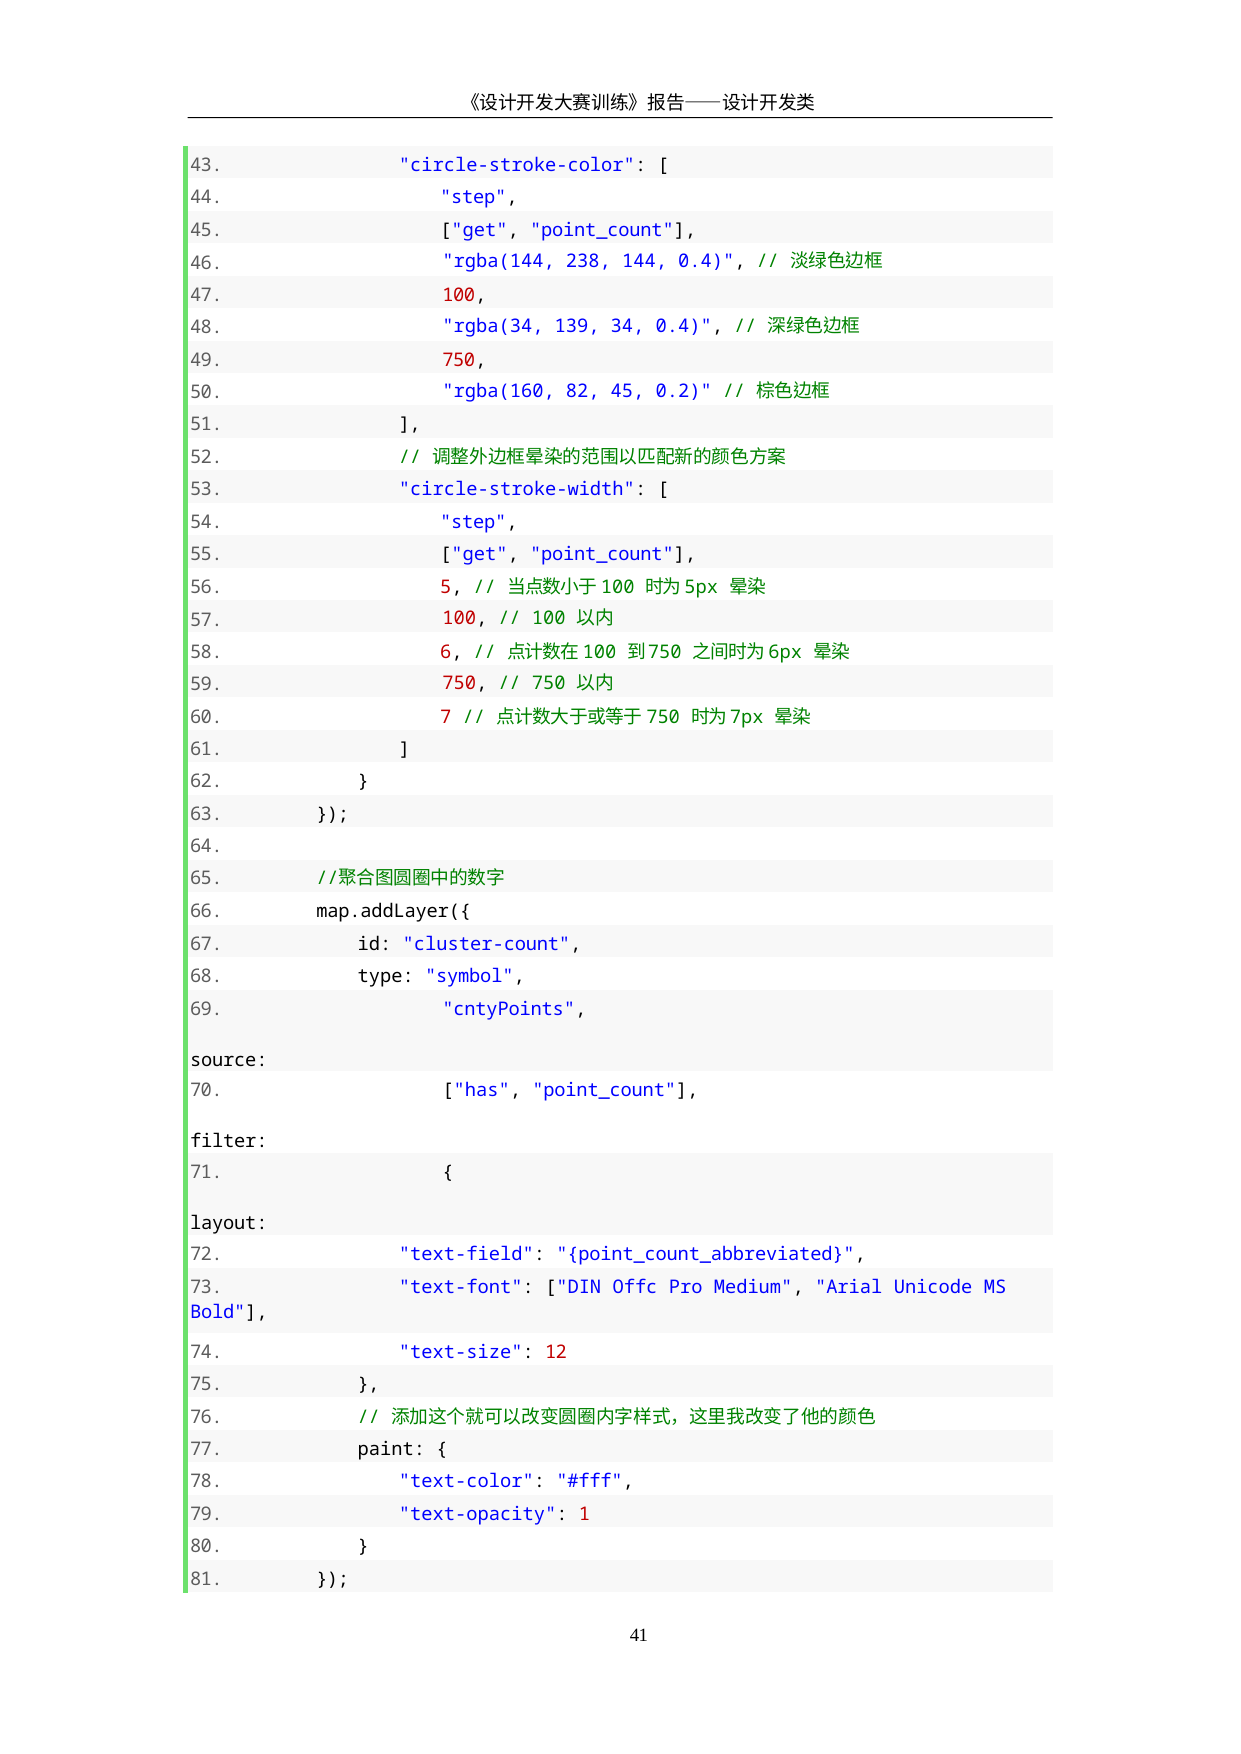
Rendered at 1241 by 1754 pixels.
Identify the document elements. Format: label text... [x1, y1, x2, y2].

table_cell 50. [188, 373, 432, 405]
table_cell 750, [432, 341, 1053, 373]
table_cell 100, // 100 以内 [432, 600, 1053, 632]
table_cell 65. //聚合图圆圈中的数字 [188, 860, 1053, 892]
table_cell 750, // 750 以内 [432, 665, 1053, 697]
table_header 43. "circle-stroke-color": [ [188, 146, 1053, 178]
table_cell 72. "text-field": "{point_count_abbreviated}", [188, 1235, 1053, 1268]
table_cell 80. } [188, 1528, 1053, 1560]
table_cell 44. "step", [188, 178, 1053, 211]
table_cell 48. [188, 308, 432, 341]
table_cell 64. [188, 827, 1053, 859]
table_cell 79. "text-opacity": 1 [188, 1495, 1053, 1527]
table_cell "rgba(160, 82, 45, 0.2)" // 棕色边框 [432, 373, 1053, 405]
table_cell { [432, 1153, 1053, 1235]
table_cell 56. 5, // 当点数小于 100 时为 5px 晕染 [188, 568, 1053, 600]
table_cell 61. ] [188, 730, 1053, 762]
table_cell "cntyPoints", [432, 990, 1053, 1071]
table_cell 76. // 添加这个就可以改变圆圈内字样式，这里我改变了他的颜色 [188, 1398, 1053, 1430]
table_cell 78. "text-color": "#fff", [188, 1463, 1053, 1495]
table_cell 70. filter: [188, 1071, 432, 1153]
table_cell 54. "step", [188, 503, 1053, 535]
table_cell 57. [188, 600, 432, 632]
table_cell 66. map.addLayer({ [188, 892, 1053, 924]
table_cell 49. [188, 341, 432, 373]
table_cell 77. paint: { [188, 1430, 1053, 1462]
table_cell 100, [432, 276, 1053, 308]
table_cell 62. } [188, 762, 1053, 795]
table_cell 46. [188, 243, 432, 276]
table_cell 58. 6, // 点计数在 100 到 750 之间时为 6px 晕染 [188, 633, 1053, 665]
table_cell 59. [188, 665, 432, 697]
table_cell 52. // 调整外边框晕染的范围以匹配新的颜色方案 [188, 438, 1053, 470]
table_cell 68. type: "symbol", [188, 957, 1053, 989]
table_cell ["has", "point_count"], [432, 1071, 1053, 1153]
table_cell "rgba(34, 139, 34, 0.4)", // 深绿色边框 [432, 308, 1053, 341]
table_cell 74. "text-size": 12 [188, 1333, 1053, 1365]
table_cell 67. id: "cluster-count", [188, 925, 1053, 957]
table_cell 60. 7 // 点计数大于或等于 750 时为 7px 晕染 [188, 697, 1053, 730]
table_cell 47. [188, 276, 432, 308]
table_cell "rgba(144, 238, 144, 0.4)", // 淡绿色边框 [432, 243, 1053, 276]
table_cell 81. }); [188, 1560, 1053, 1592]
table_cell 73. "text-font": ["DIN Offc Pro Medium", "Arial Unicode MS Bold"], [188, 1268, 1053, 1333]
table_cell 69. source: [188, 990, 432, 1071]
table_cell 55. ["get", "point_count"], [188, 535, 1053, 568]
table_cell 75. }, [188, 1365, 1053, 1397]
table_cell 45. ["get", "point_count"], [188, 211, 1053, 243]
table_cell 51. ], [188, 405, 1053, 438]
table_cell 53. "circle-stroke-width": [ [188, 470, 1053, 503]
table_cell 63. }); [188, 795, 1053, 827]
table_cell 71. layout: [188, 1153, 432, 1235]
